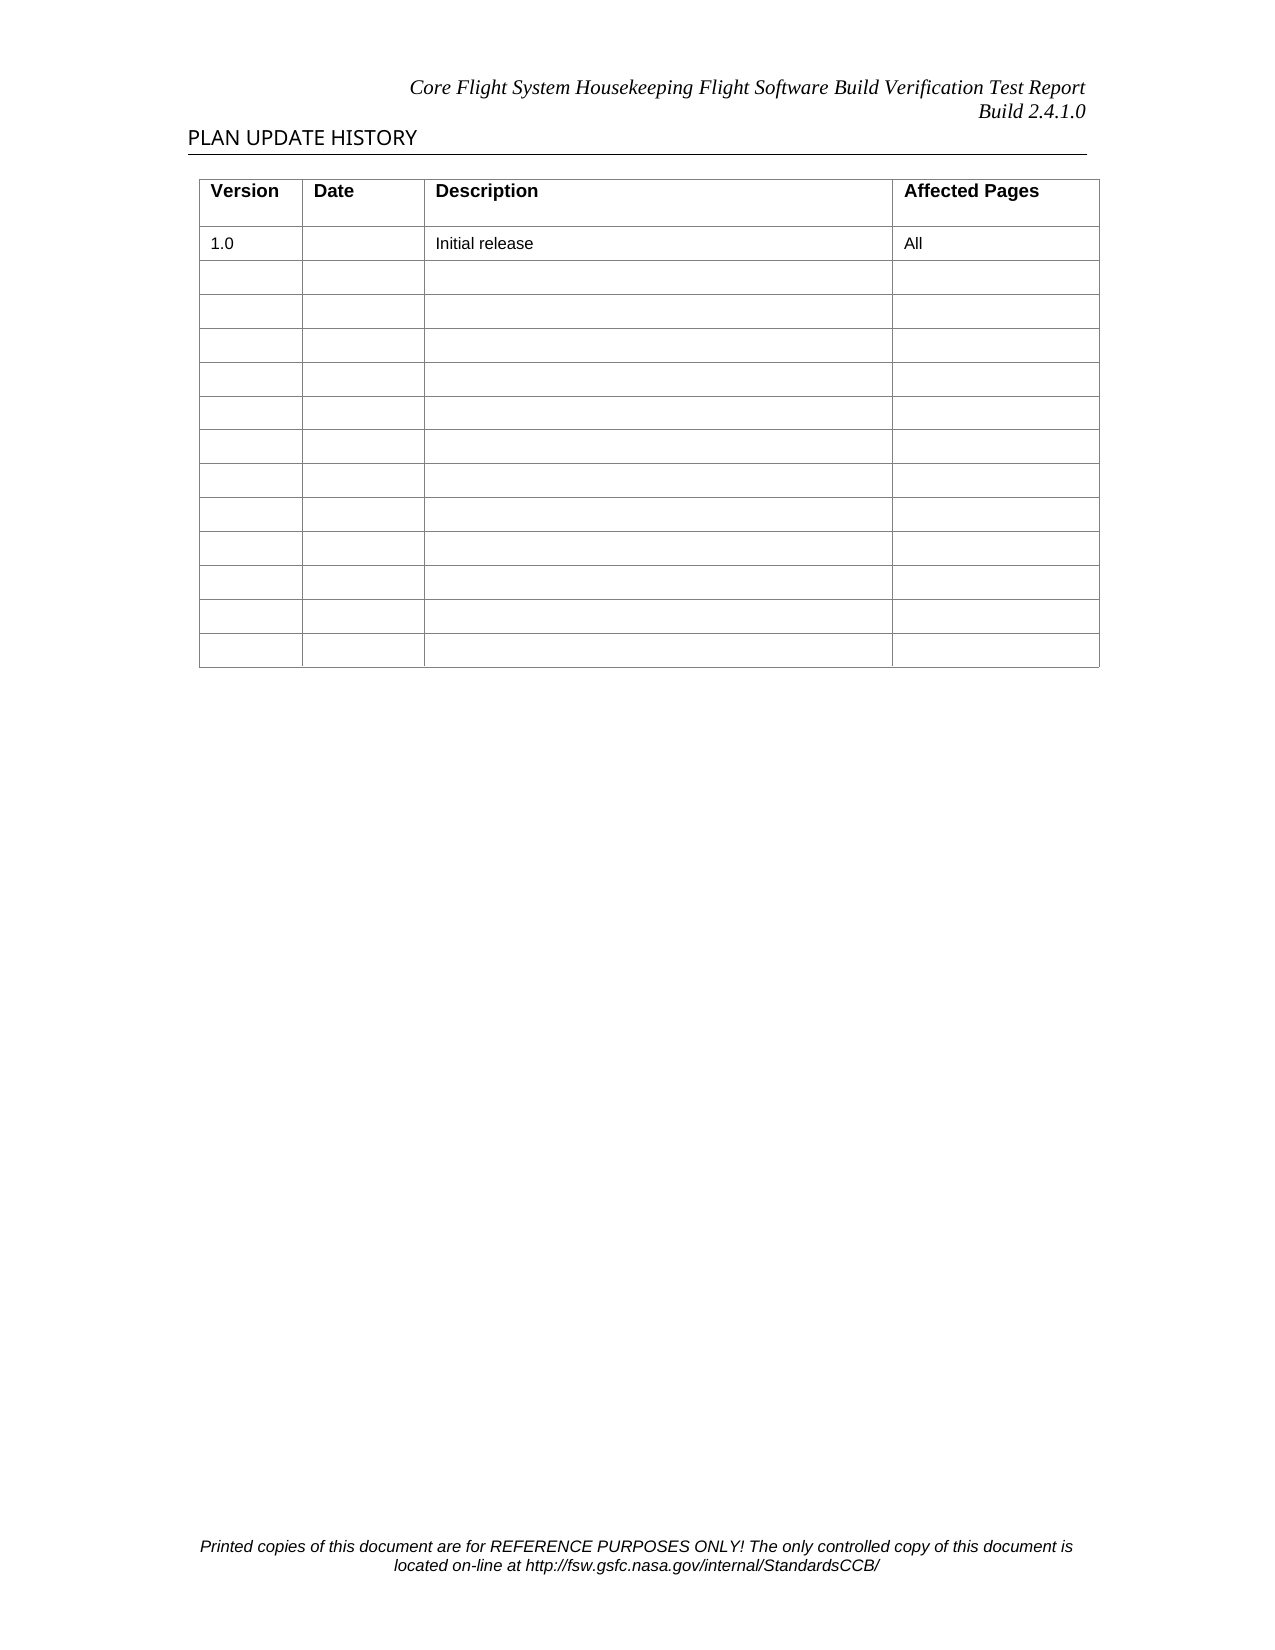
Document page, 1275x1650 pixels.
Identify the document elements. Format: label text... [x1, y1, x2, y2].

table_cell [893, 261, 1099, 294]
table_cell [200, 532, 302, 565]
table_cell [303, 329, 424, 362]
table_cell [893, 464, 1099, 497]
table_cell [200, 600, 302, 632]
table_cell [303, 261, 424, 294]
table_cell [893, 600, 1099, 632]
table_cell All [893, 227, 1099, 260]
table_cell [893, 329, 1099, 362]
table_cell [425, 498, 892, 531]
table_header Version [200, 180, 302, 226]
table_header Description [425, 180, 892, 226]
table_cell [303, 227, 424, 260]
table_cell [200, 329, 302, 362]
table_cell [200, 363, 302, 396]
table_cell [893, 397, 1099, 429]
table_cell [303, 566, 424, 599]
table_cell [893, 363, 1099, 396]
table_cell [425, 634, 892, 666]
table_cell [893, 634, 1099, 666]
table_cell [893, 532, 1099, 565]
table_cell [425, 532, 892, 565]
table_cell [303, 634, 424, 666]
table_header Date [303, 180, 424, 226]
table_cell [303, 600, 424, 632]
table_cell [200, 498, 302, 531]
table_cell [303, 397, 424, 429]
table_cell [303, 498, 424, 531]
table_cell [893, 295, 1099, 328]
table_cell [200, 295, 302, 328]
table_cell [303, 464, 424, 497]
table_cell [425, 295, 892, 328]
table_cell [893, 430, 1099, 463]
table_cell [200, 397, 302, 429]
table_cell [303, 532, 424, 565]
table_cell [425, 363, 892, 396]
table_cell 1.0 [200, 227, 302, 260]
table_cell [893, 566, 1099, 599]
table_cell [893, 498, 1099, 531]
table_cell [200, 464, 302, 497]
table_cell [425, 600, 892, 632]
table_cell [200, 634, 302, 666]
table_cell Initial release [425, 227, 892, 260]
list Plan Update History [187, 123, 1087, 154]
table_cell [425, 397, 892, 429]
table_cell [303, 430, 424, 463]
table_cell [425, 430, 892, 463]
table_cell [425, 464, 892, 497]
table_cell [425, 566, 892, 599]
table_cell [303, 295, 424, 328]
table_header Affected Pages [893, 180, 1099, 226]
table_cell [425, 261, 892, 294]
table_cell [200, 261, 302, 294]
table_cell [200, 430, 302, 463]
table_cell [303, 363, 424, 396]
table_cell [425, 329, 892, 362]
table_cell [200, 566, 302, 599]
